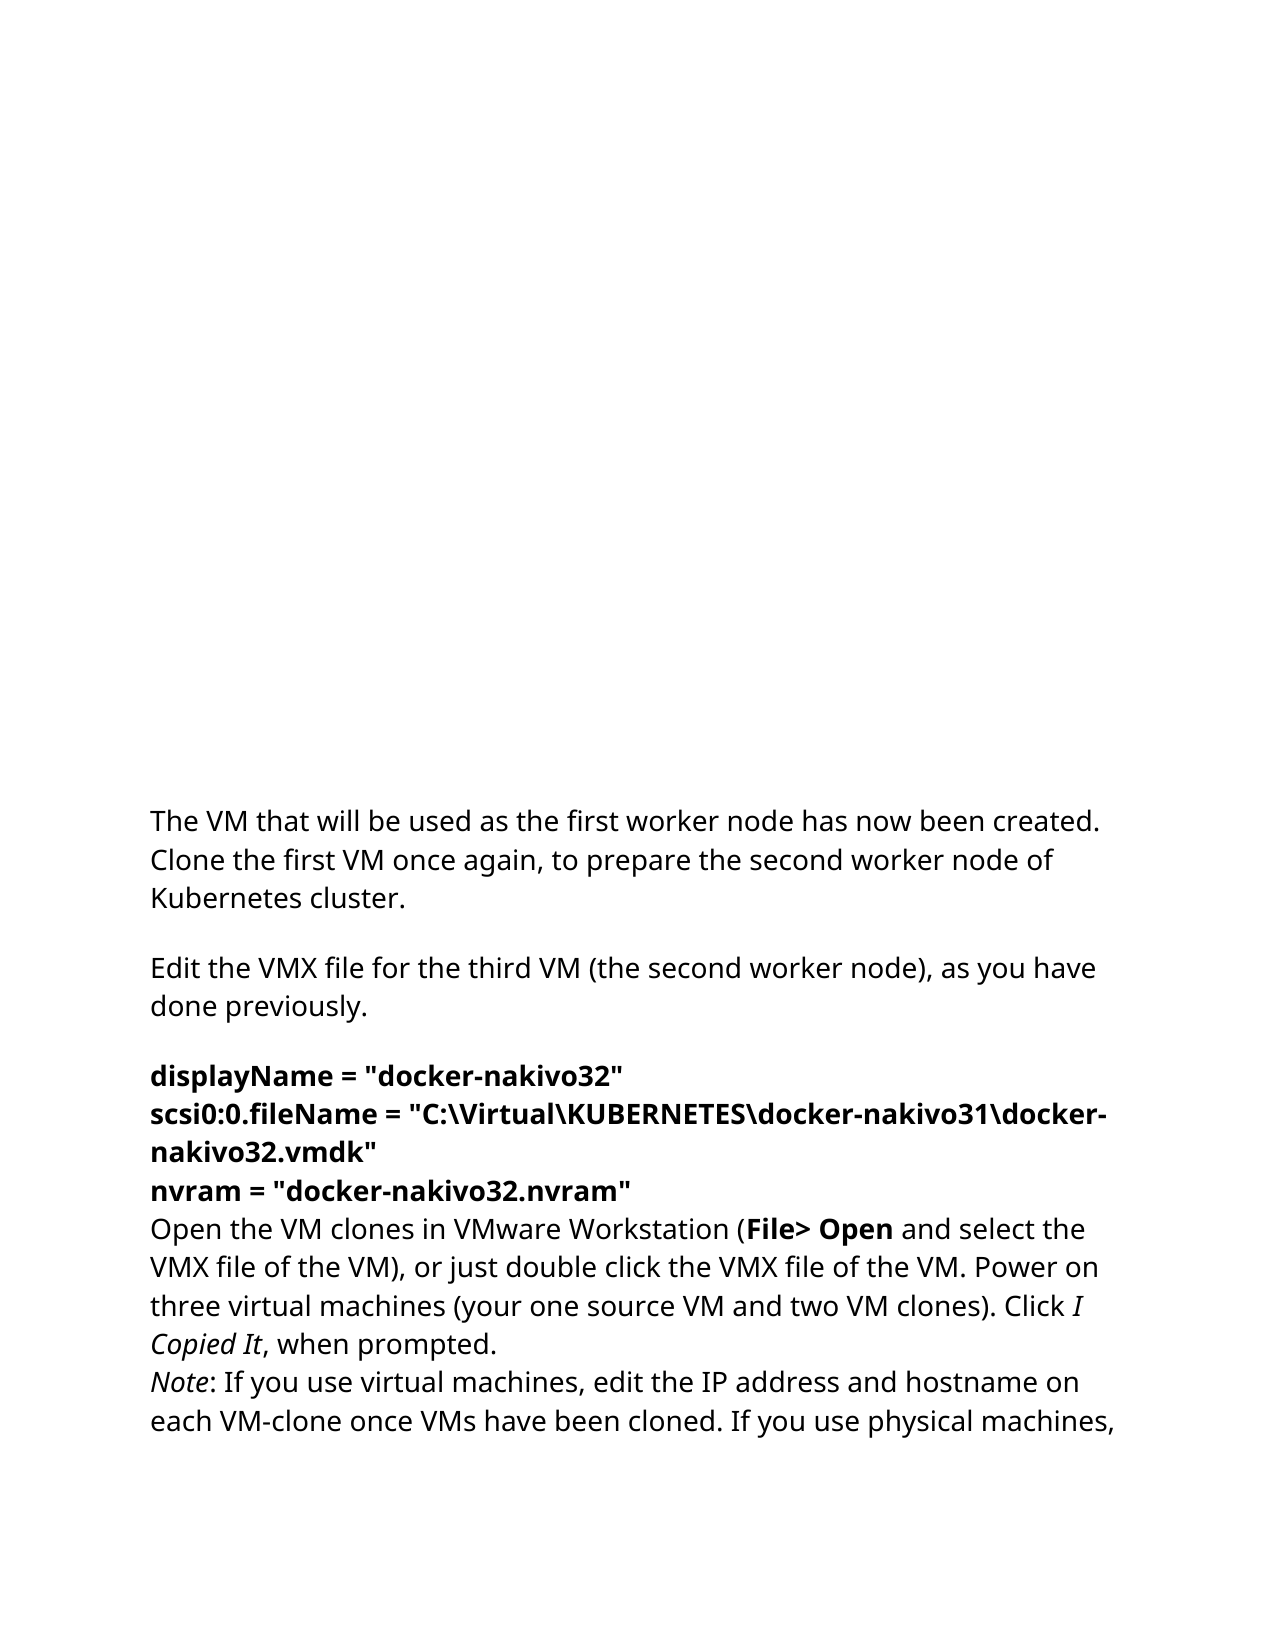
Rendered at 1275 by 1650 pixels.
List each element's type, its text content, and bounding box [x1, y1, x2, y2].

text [150, 1362, 1125, 1439]
text Open the VM clones in VMware Workstation (File> Open and select the VMX file of the VM), or just double click the VMX file of the VM. Power on three virtual machines (your one source VM and two VM clones). Click I Copied It, when prompted. [150, 1209, 1125, 1362]
text Edit the VMX file for the third VM (the second worker node), as you have done previously. [150, 948, 1125, 1024]
text scsi0:0.fileName = "C:\Virtual\KUBERNETES\docker-nakivo31\docker-nakivo32.vmdk" [150, 1094, 1125, 1171]
text The VM that will be used as the first worker node has now been created. Clone the first VM once again, to prepare the second worker node of Kubernetes cluster. [150, 802, 1125, 917]
text nvram = "docker-nakivo32.nvram" [150, 1171, 1125, 1209]
text displayName = "docker-nakivo32" [150, 1056, 1125, 1094]
